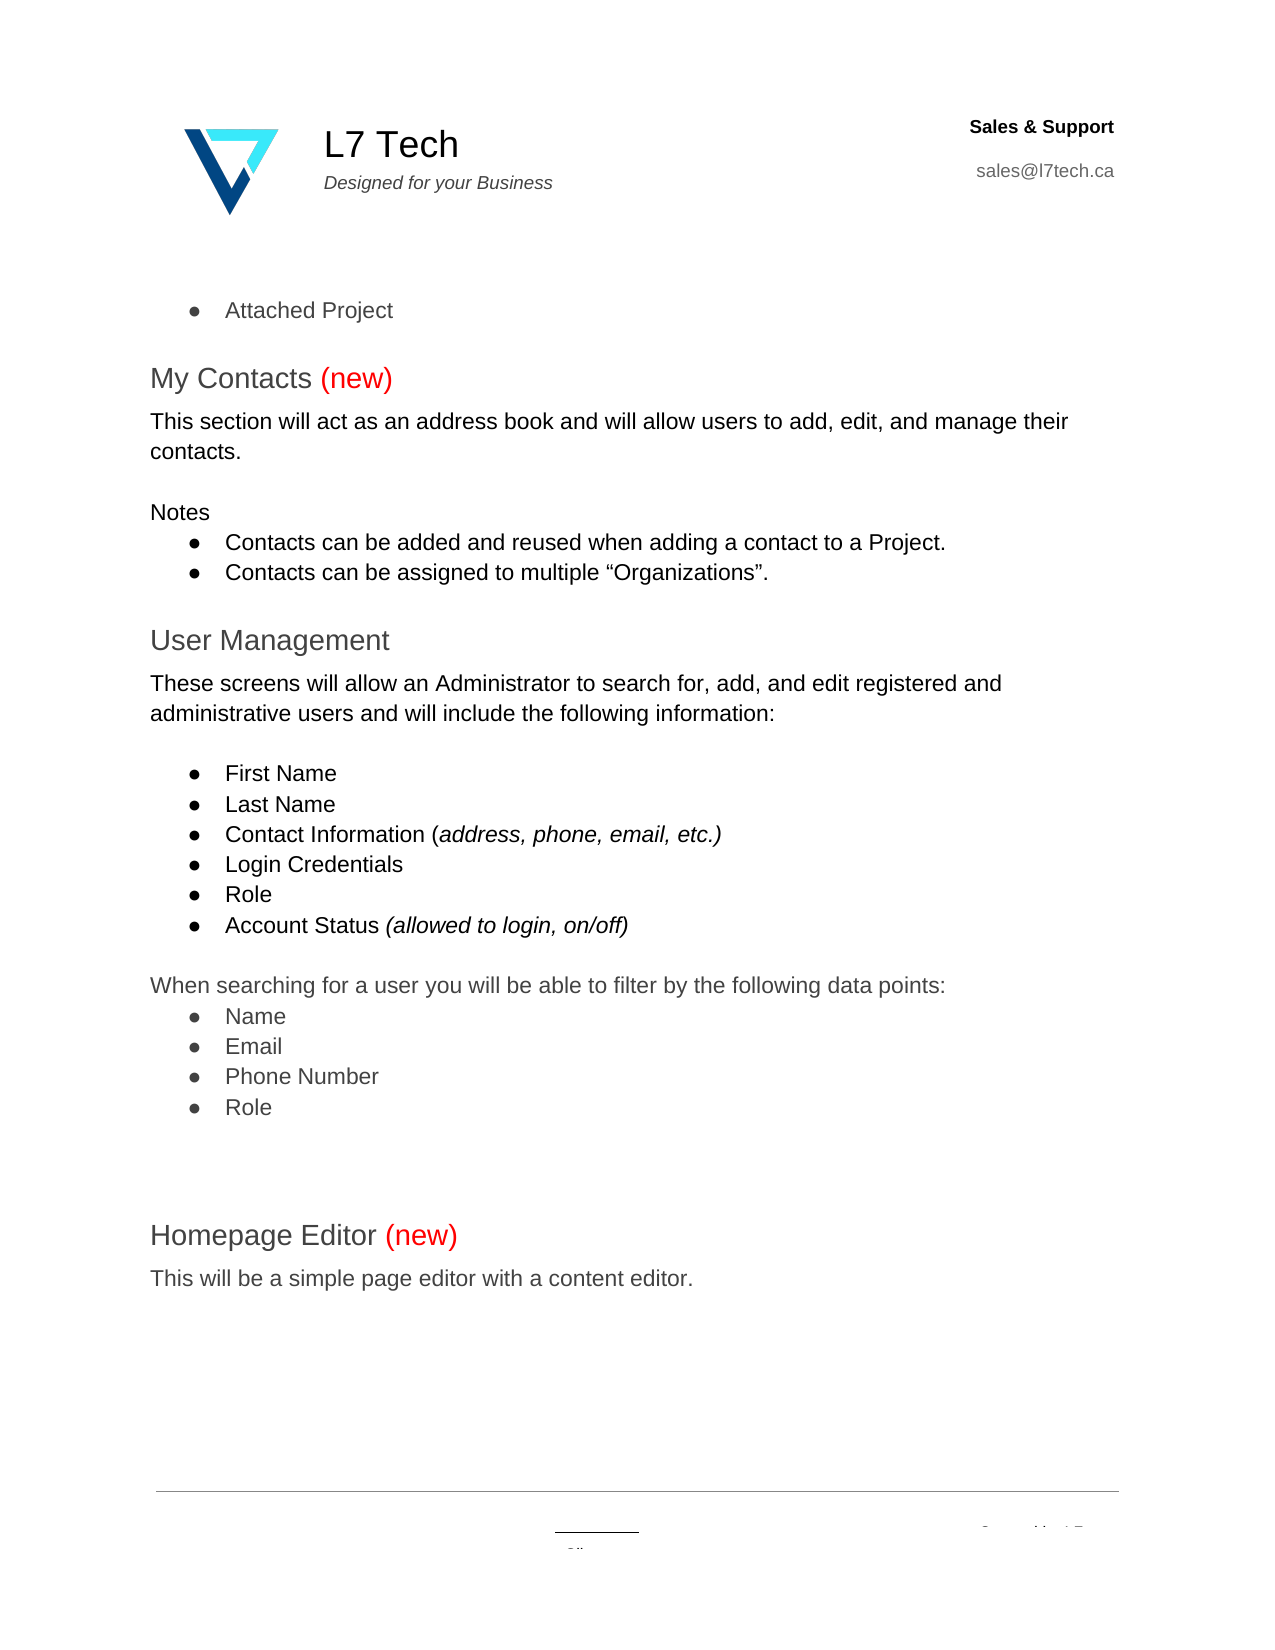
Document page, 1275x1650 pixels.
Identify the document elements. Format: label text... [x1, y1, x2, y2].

list Name [187, 1003, 1139, 1029]
subtitle User Management [150, 623, 1139, 656]
list First Name [187, 760, 1139, 787]
list Login Credentials [187, 851, 1139, 877]
list Role [187, 1093, 1139, 1120]
list Contact Information (address, phone, email, etc.) [187, 821, 1139, 847]
subtitle Homepage Editor (new) [150, 1218, 1139, 1251]
list Last Name [187, 791, 1139, 817]
list Phone Number [187, 1063, 1139, 1090]
list Contacts can be added and reused when adding a contact to a Project. [187, 529, 1139, 555]
list Role [187, 881, 1139, 908]
text When searching for a user you will be able to filter by the following data points: [150, 972, 1139, 999]
text Notes [150, 498, 1139, 525]
list Email [187, 1033, 1139, 1059]
text This section will act as an address book and will allow users to add, edit, and manage their contacts. [150, 408, 1139, 464]
list Contacts can be assigned to multiple “Organizations”. [187, 559, 1139, 585]
list Account Status (allowed to login, on/off) [187, 912, 1139, 938]
list Attached Project [187, 297, 1139, 324]
text These screens will allow an Administrator to search for, add, and edit registered and administrative users and will include the following information: [150, 669, 1139, 726]
picture [164, 119, 296, 223]
text This will be a simple page editor with a content editor. [150, 1265, 1139, 1291]
subtitle My Contacts (new) [150, 361, 1139, 394]
